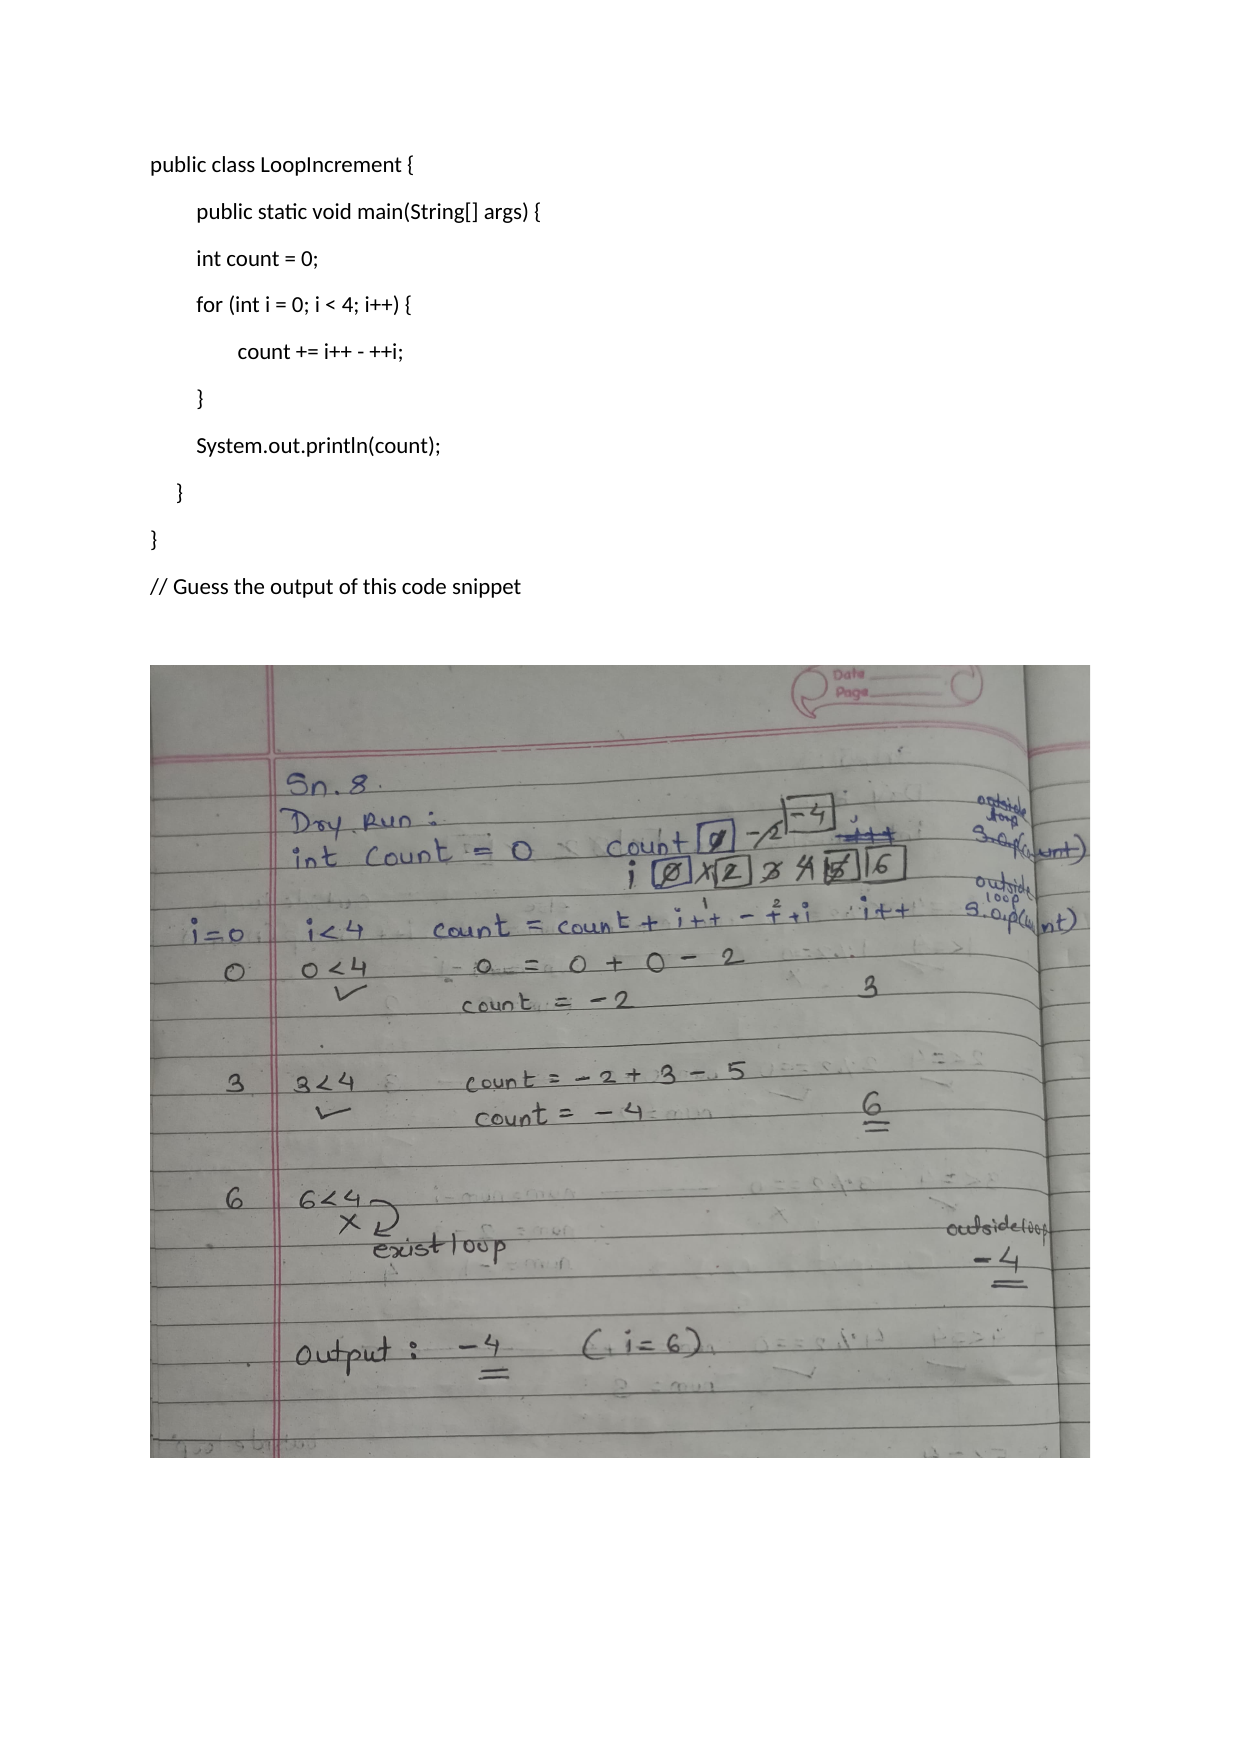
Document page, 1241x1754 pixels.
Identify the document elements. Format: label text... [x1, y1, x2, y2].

text // Guess the output of this code snippet [150, 572, 1090, 600]
text } [150, 525, 1090, 553]
text for (int i = 0; i < 4; i++) { [150, 291, 1090, 319]
picture [150, 665, 1091, 1458]
text System.out.println(count); [150, 431, 1090, 459]
text public class LoopIncrement { [150, 150, 1090, 178]
text } [150, 478, 1090, 506]
text } [150, 384, 1090, 412]
text public static void main(String[] args) { [150, 197, 1090, 225]
text int count = 0; [150, 244, 1090, 272]
text count += i++ - ++i; [150, 337, 1090, 366]
